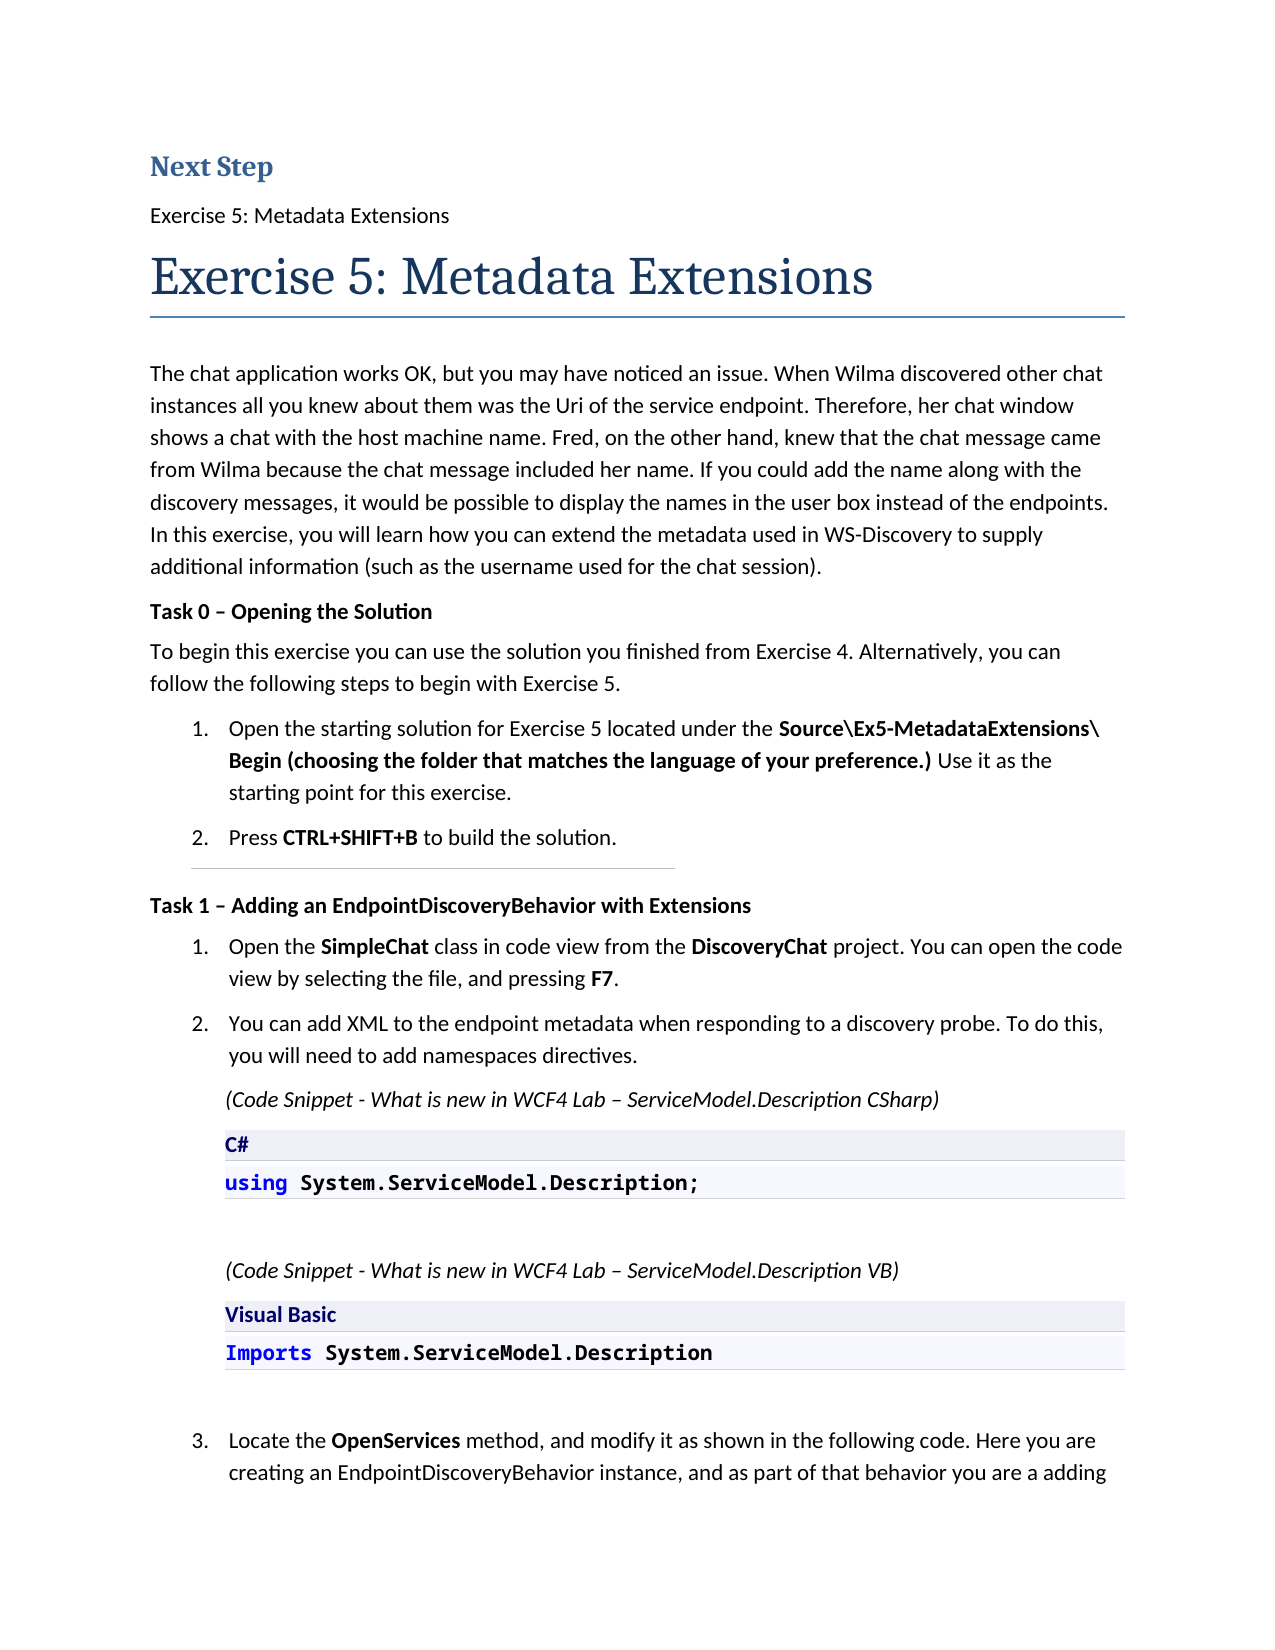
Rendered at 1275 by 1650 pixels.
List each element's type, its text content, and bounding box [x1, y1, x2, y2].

list Press CTRL+SHIFT+B to build the solution. [191, 823, 1125, 851]
text C# [225, 1130, 1125, 1160]
text using System.ServiceModel.Description; [225, 1166, 1125, 1198]
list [191, 1426, 1125, 1486]
text Imports System.ServiceModel.Description [225, 1336, 1125, 1369]
text Task 0 – Opening the Solution [150, 597, 1125, 625]
text (Code Snippet - What is new in WCF4 Lab – ServiceModel.Description VB) [225, 1256, 1125, 1284]
text Task 1 – Adding an EndpointDiscoveryBehavior with Extensions [150, 891, 1125, 919]
text To begin this exercise you can use the solution you finished from Exercise 4. Alternatively, you can follow the following steps to begin with Exercise 5. [150, 637, 1125, 697]
list Open the SimpleChat class in code view from the DiscoveryChat project. You can open the code view by selecting the file, and pressing F7. [191, 932, 1125, 992]
text (Code Snippet - What is new in WCF4 Lab – ServiceModel.Description CSharp) [225, 1086, 1125, 1114]
text Visual Basic [225, 1301, 1125, 1331]
list Open the starting solution for Exercise 5 located under the Source\Ex5-MetadataExtensions\Begin (choosing the folder that matches the language of your preference.) Use it as the starting point for this exercise. [191, 714, 1125, 807]
subtitle Next Step [150, 150, 1125, 183]
list You can add XML to the endpoint metadata when responding to a discovery probe. To do this, you will need to add namespaces directives. [191, 1009, 1125, 1069]
text The chat application works OK, but you may have noticed an issue. When Wilma discovered other chat instances all you knew about them was the Uri of the service endpoint. Therefore, her chat window shows a chat with the host machine name. Fred, on the other hand, knew that the chat message came from Wilma because the chat message included her name. If you could add the name along with the discovery messages, it would be possible to display the names in the user box instead of the endpoints. In this exercise, you will learn how you can extend the metadata used in WS-Discovery to supply additional information (such as the username used for the chat session). [150, 359, 1125, 580]
